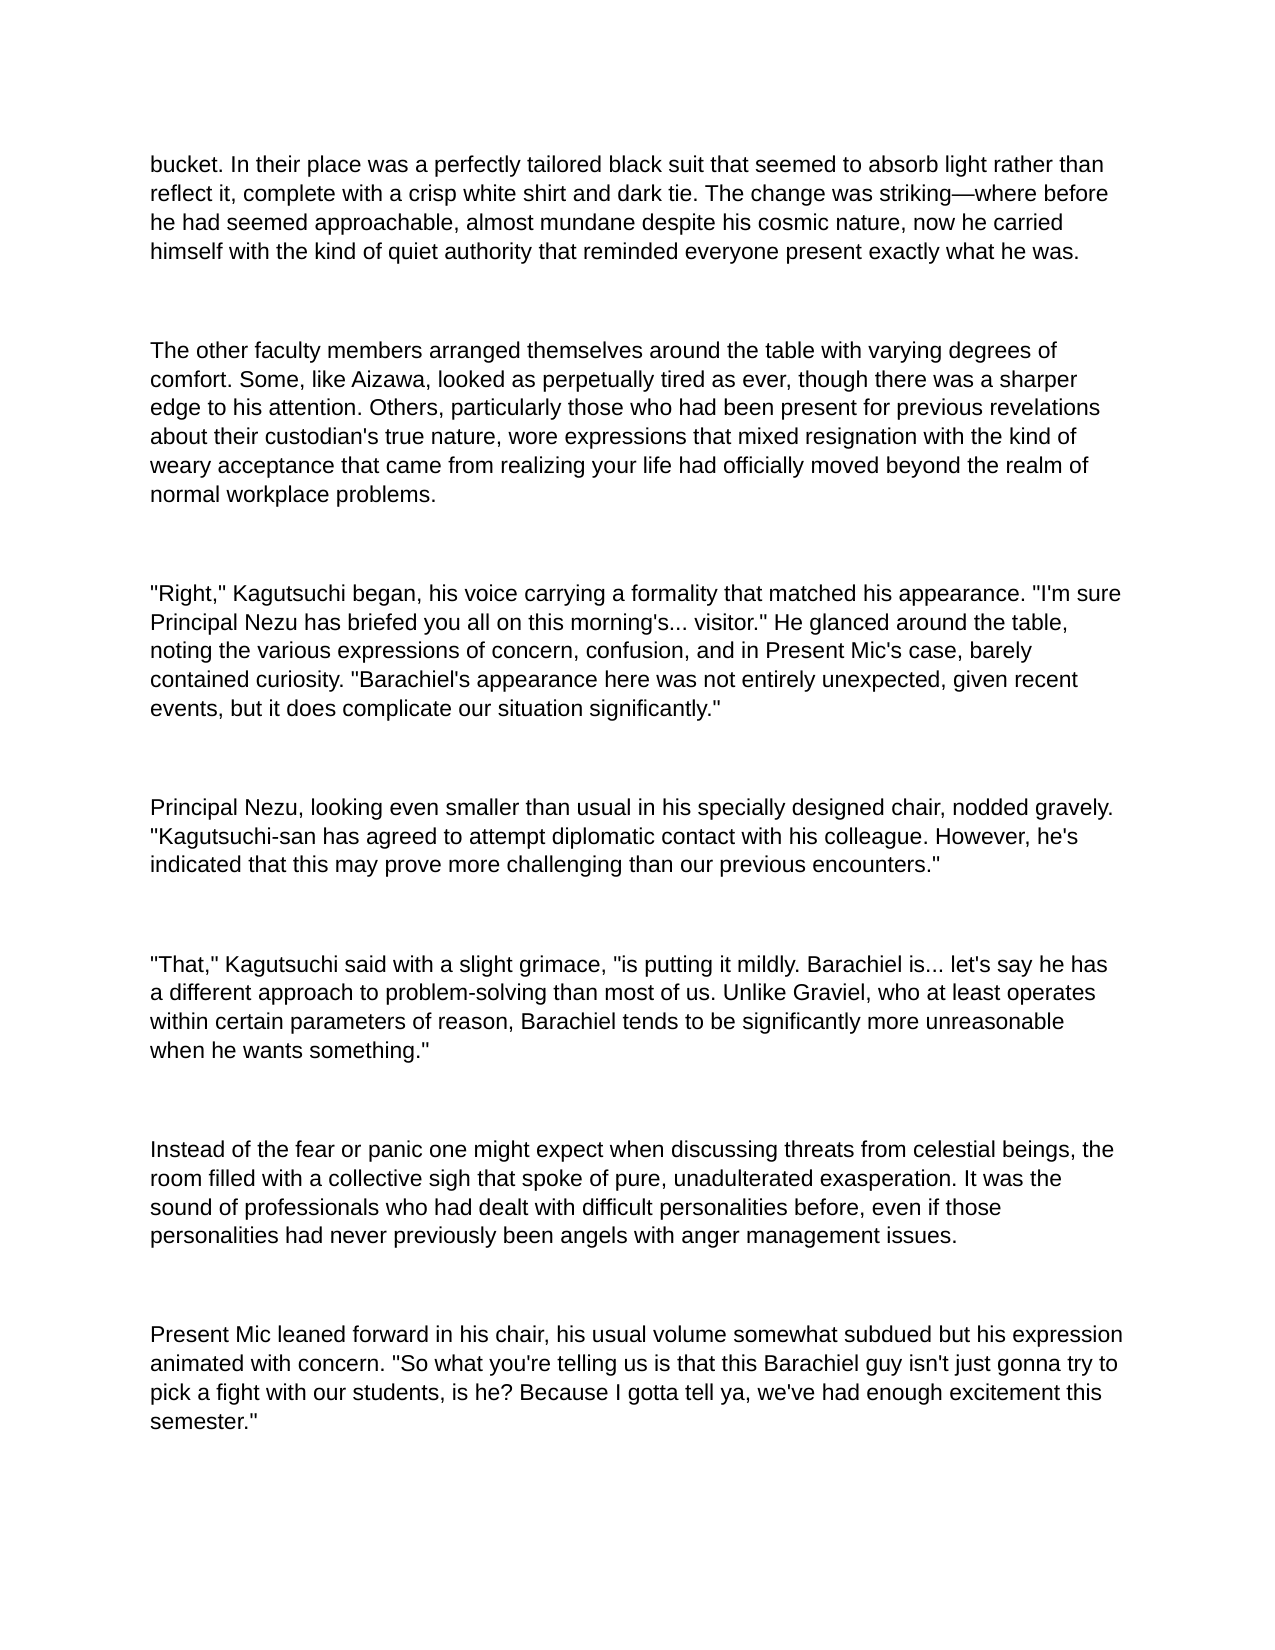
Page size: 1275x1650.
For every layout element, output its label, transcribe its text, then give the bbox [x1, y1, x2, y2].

text "Right," Kagutsuchi began, his voice carrying a formality that matched his appearance. "I'm sure Principal Nezu has briefed you all on this morning's... visitor." He glanced around the table, noting the various expressions of concern, confusion, and in Present Mic's case, barely contained curiosity. "Barachiel's appearance here was not entirely unexpected, given recent events, but it does complicate our situation significantly." [150, 578, 1125, 722]
text The other faculty members arranged themselves around the table with varying degrees of comfort. Some, like Aizawa, looked as perpetually tired as ever, though there was a sharper edge to his attention. Others, particularly those who had been present for previous revelations about their custodian's true nature, wore expressions that mixed resignation with the kind of weary acceptance that came from realizing your life had officially moved beyond the realm of normal workplace problems. [150, 335, 1125, 508]
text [150, 150, 1125, 265]
text Instead of the fear or panic one might expect when discussing threats from celestial beings, the room filled with a collective sigh that spoke of pure, unadulterated exasperation. It was the sound of professionals who had dealt with difficult personalities before, even if those personalities had never previously been angels with anger management issues. [150, 1134, 1125, 1249]
text Present Mic leaned forward in his chair, his usual volume somewhat subdued but his expression animated with concern. "So what you're telling us is that this Barachiel guy isn't just gonna try to pick a fight with our students, is he? Because I gotta tell ya, we've had enough excitement this semester." [150, 1320, 1125, 1435]
text Principal Nezu, looking even smaller than usual in his specially designed chair, nodded gravely. "Kagutsuchi-san has agreed to attempt diplomatic contact with his colleague. However, he's indicated that this may prove more challenging than our previous encounters." [150, 792, 1125, 879]
text "That," Kagutsuchi said with a slight grimace, "is putting it mildly. Barachiel is... let's say he has a different approach to problem-solving than most of us. Unlike Graviel, who at least operates within certain parameters of reason, Barachiel tends to be significantly more unreasonable when he wants something." [150, 949, 1125, 1064]
